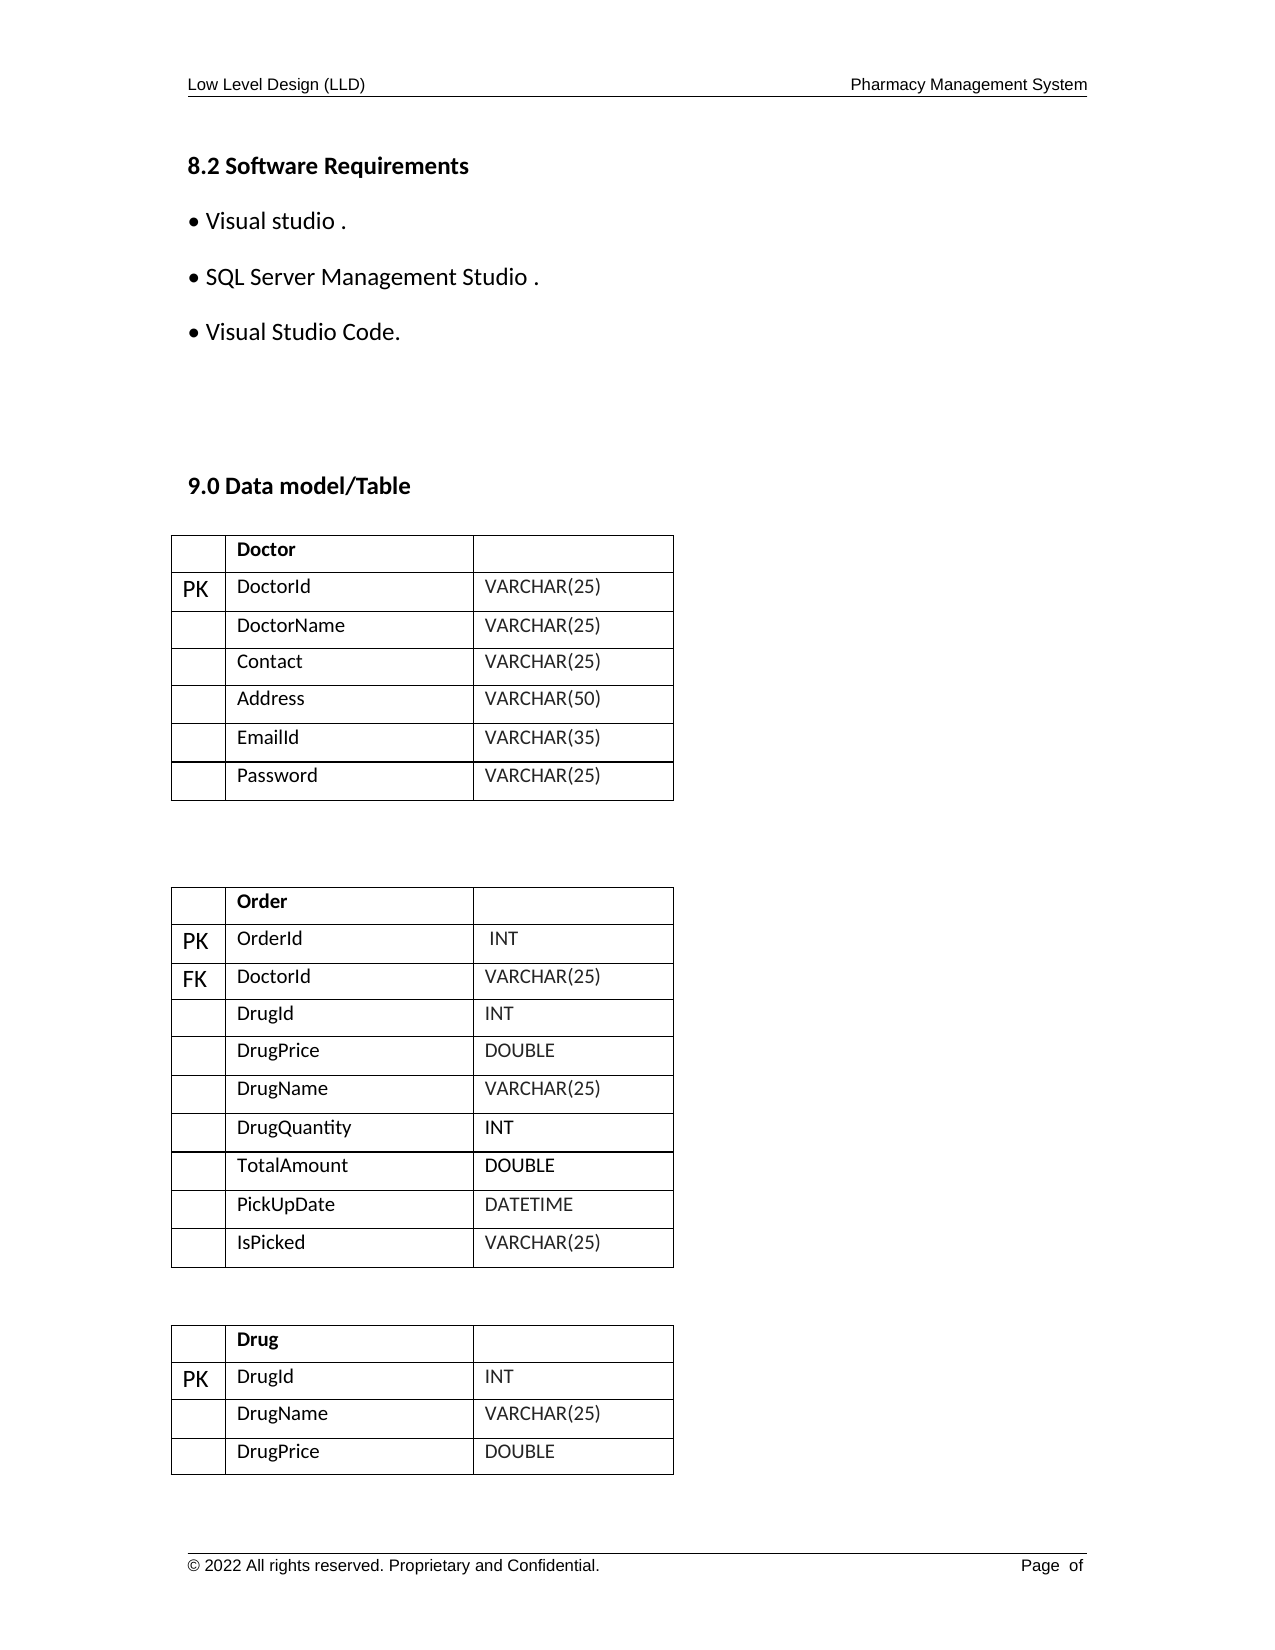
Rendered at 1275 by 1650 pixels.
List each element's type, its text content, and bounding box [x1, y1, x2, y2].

table_cell VARCHAR(25) [474, 763, 673, 800]
table_cell INT [474, 1114, 673, 1151]
table_cell [172, 1229, 225, 1267]
subtitle • Visual Studio Code. [187, 317, 1087, 347]
table_cell IsPicked [226, 1229, 473, 1267]
table_cell PickUpDate [226, 1191, 473, 1228]
table_cell VARCHAR(25) [474, 612, 673, 648]
table_cell DATETIME [474, 1191, 673, 1228]
table_cell DOUBLE [474, 1439, 673, 1474]
table_header [474, 888, 673, 924]
table_cell INT [474, 925, 673, 962]
table_cell [172, 1000, 225, 1036]
table_header [474, 536, 673, 572]
table_header [172, 536, 225, 572]
table_cell PK [172, 573, 225, 611]
table_header [474, 1326, 673, 1362]
table_header [172, 888, 225, 924]
table_cell OrderId [226, 925, 473, 962]
table_cell [172, 686, 225, 723]
table_cell [172, 1076, 225, 1113]
table_cell [172, 612, 225, 648]
table_cell DrugPrice [226, 1439, 473, 1474]
table_cell VARCHAR(25) [474, 1229, 673, 1267]
table_cell PK [172, 925, 225, 962]
table_cell INT [474, 1000, 673, 1036]
table_cell DOUBLE [474, 1153, 673, 1190]
table_cell FK [172, 964, 225, 999]
table_cell VARCHAR(50) [474, 686, 673, 723]
subtitle • SQL Server Management Studio . [187, 261, 1087, 292]
table_cell [172, 1400, 225, 1437]
table_cell TotalAmount [226, 1153, 473, 1190]
table_cell DrugName [226, 1076, 473, 1113]
table_cell PK [172, 1363, 225, 1399]
table_cell [172, 1191, 225, 1228]
table_cell [172, 1439, 225, 1474]
subtitle Data model/Table [187, 470, 1087, 500]
table_cell DoctorName [226, 612, 473, 648]
subtitle • Visual studio . [187, 206, 1087, 236]
table_cell DoctorId [226, 964, 473, 999]
table_cell Contact [226, 649, 473, 684]
table_header Drug [226, 1326, 473, 1362]
table_header Order [226, 888, 473, 924]
table_cell DOUBLE [474, 1037, 673, 1074]
table_cell Password [226, 763, 473, 800]
table_cell INT [474, 1363, 673, 1399]
table_cell [172, 649, 225, 684]
table_cell EmailId [226, 724, 473, 761]
table_cell [172, 1037, 225, 1074]
table_cell [172, 724, 225, 761]
table_cell VARCHAR(25) [474, 1400, 673, 1437]
table_cell DrugName [226, 1400, 473, 1437]
table_cell Address [226, 686, 473, 723]
table_cell [172, 1153, 225, 1190]
table_cell DrugId [226, 1000, 473, 1036]
table_cell DrugPrice [226, 1037, 473, 1074]
table_cell VARCHAR(25) [474, 964, 673, 999]
table_cell [172, 1114, 225, 1151]
table_cell VARCHAR(25) [474, 649, 673, 684]
table_cell DoctorId [226, 573, 473, 611]
table_cell VARCHAR(25) [474, 573, 673, 611]
table_cell VARCHAR(35) [474, 724, 673, 761]
subtitle 8.2 Software Requirements [187, 150, 1087, 181]
table_header Doctor [226, 536, 473, 572]
table_cell DrugId [226, 1363, 473, 1399]
table_cell [172, 763, 225, 800]
table_cell DrugQuantity [226, 1114, 473, 1151]
table_header [172, 1326, 225, 1362]
table_cell VARCHAR(25) [474, 1076, 673, 1113]
